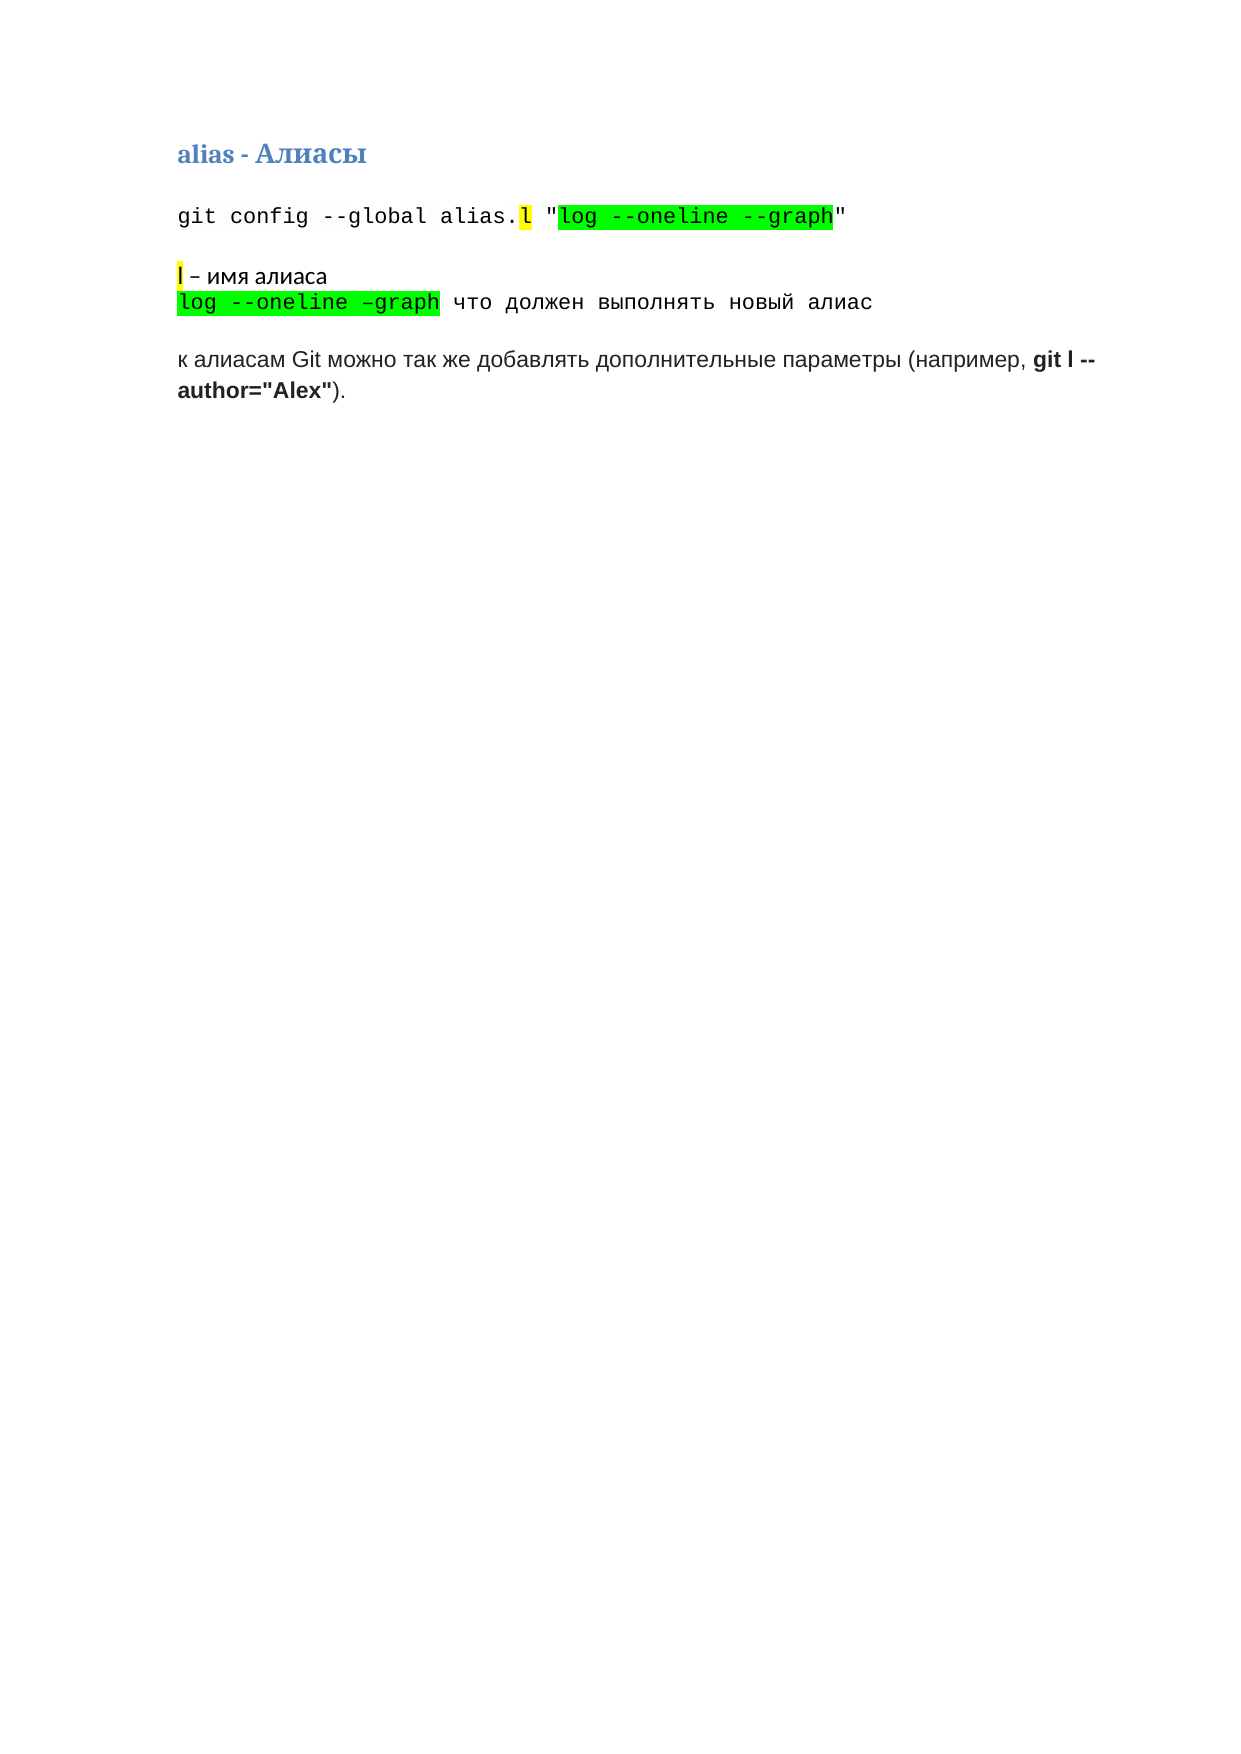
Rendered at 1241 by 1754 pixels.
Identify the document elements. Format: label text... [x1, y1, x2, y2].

text git config --global alias.l "log --oneline --graph" [833, 205, 1211, 230]
text l – имя алиаса [183, 261, 1211, 291]
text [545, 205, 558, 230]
subtitle alias - Алиасы [177, 139, 1211, 170]
text log --oneline –graph что должен выполнять новый алиас [440, 291, 1211, 316]
text к алиасам Git можно так же добавлять дополнительные параметры (например, git l --author="Alex"). [177, 346, 1211, 403]
